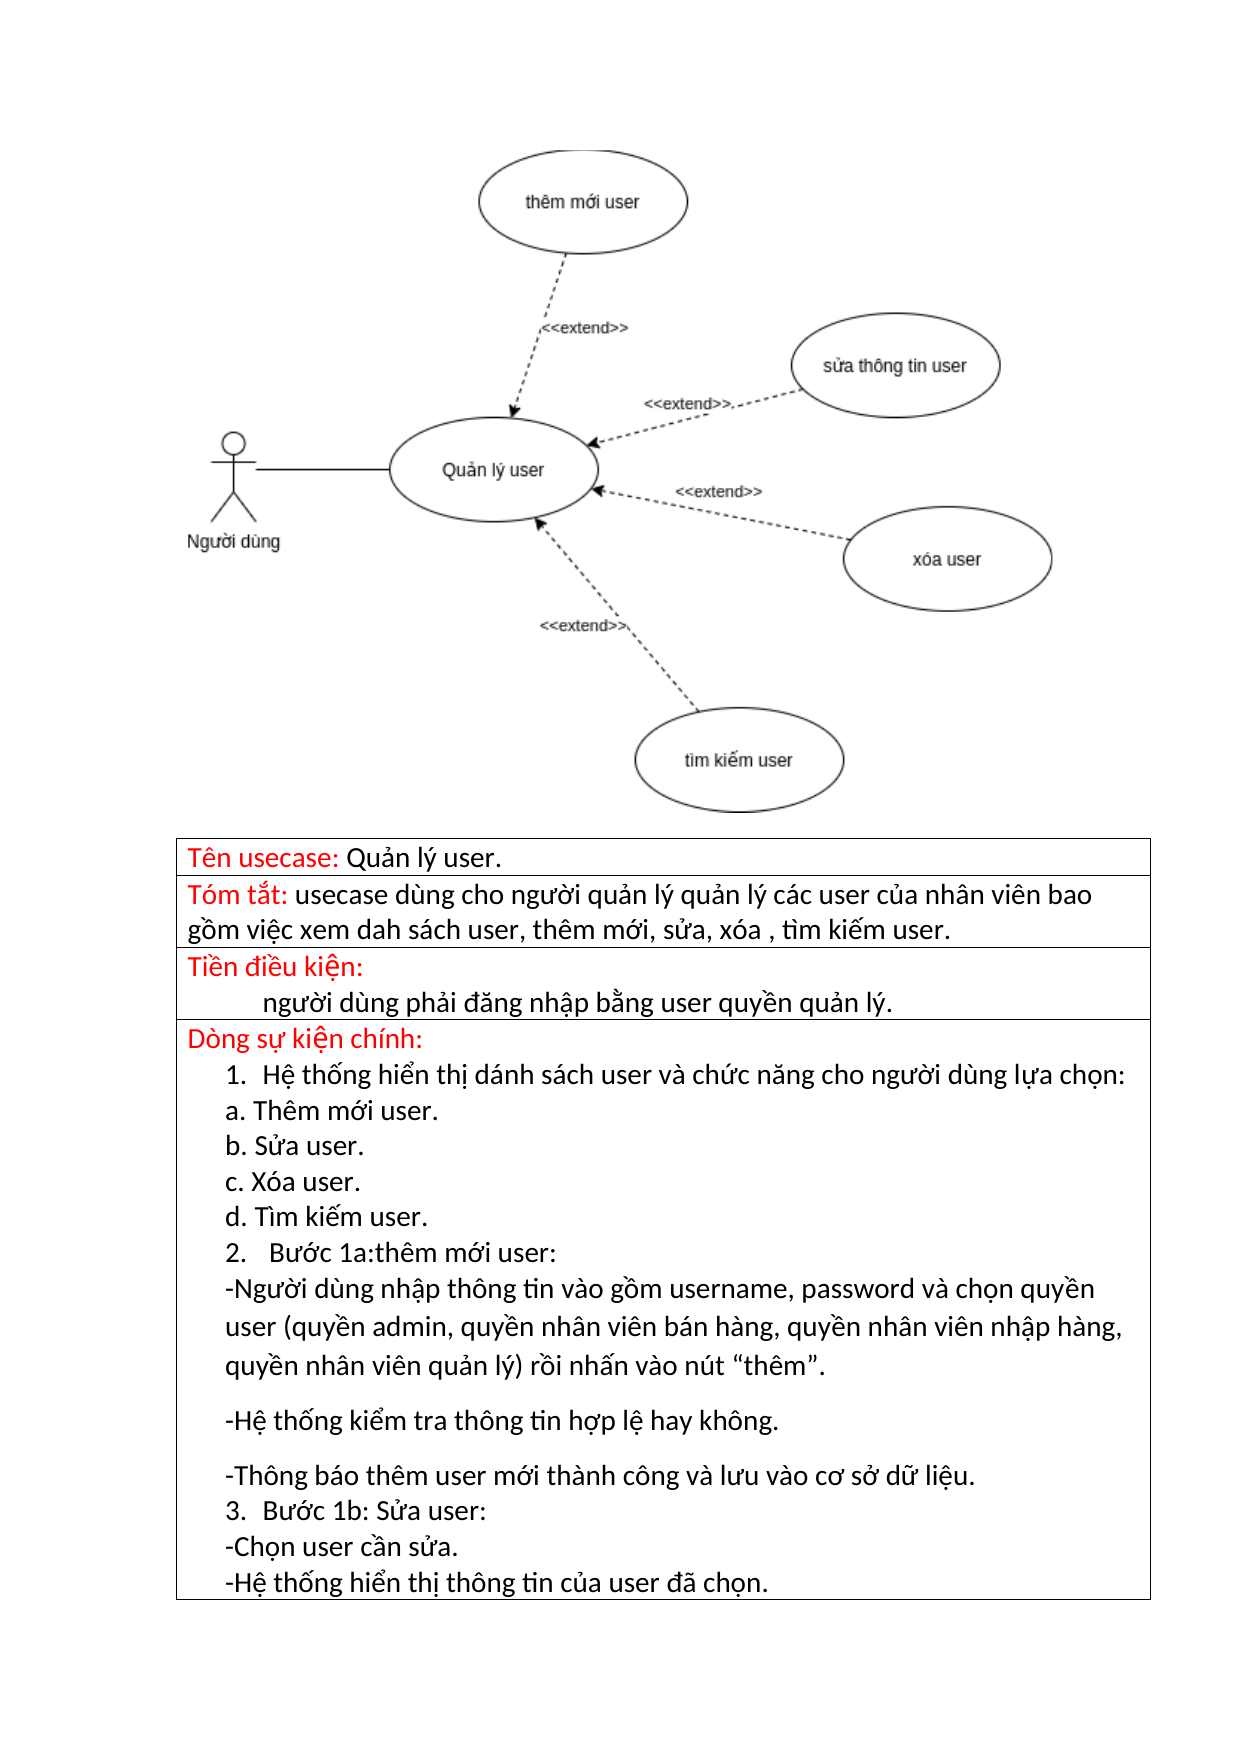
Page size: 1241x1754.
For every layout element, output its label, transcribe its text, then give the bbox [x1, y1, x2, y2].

table_header Tên usecase: Quản lý user. [177, 839, 1150, 875]
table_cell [177, 1020, 1150, 1599]
table_cell Tiền điều kiện: người dùng phải đăng nhập bằng user quyền quản lý. [177, 948, 1150, 1019]
picture [187, 150, 1053, 813]
table_cell Tóm tắt: usecase dùng cho người quản lý quản lý các user của nhân viên bao gồm việc xem dah sách user, thêm mới, sửa, xóa , tìm kiếm user. [177, 876, 1150, 947]
